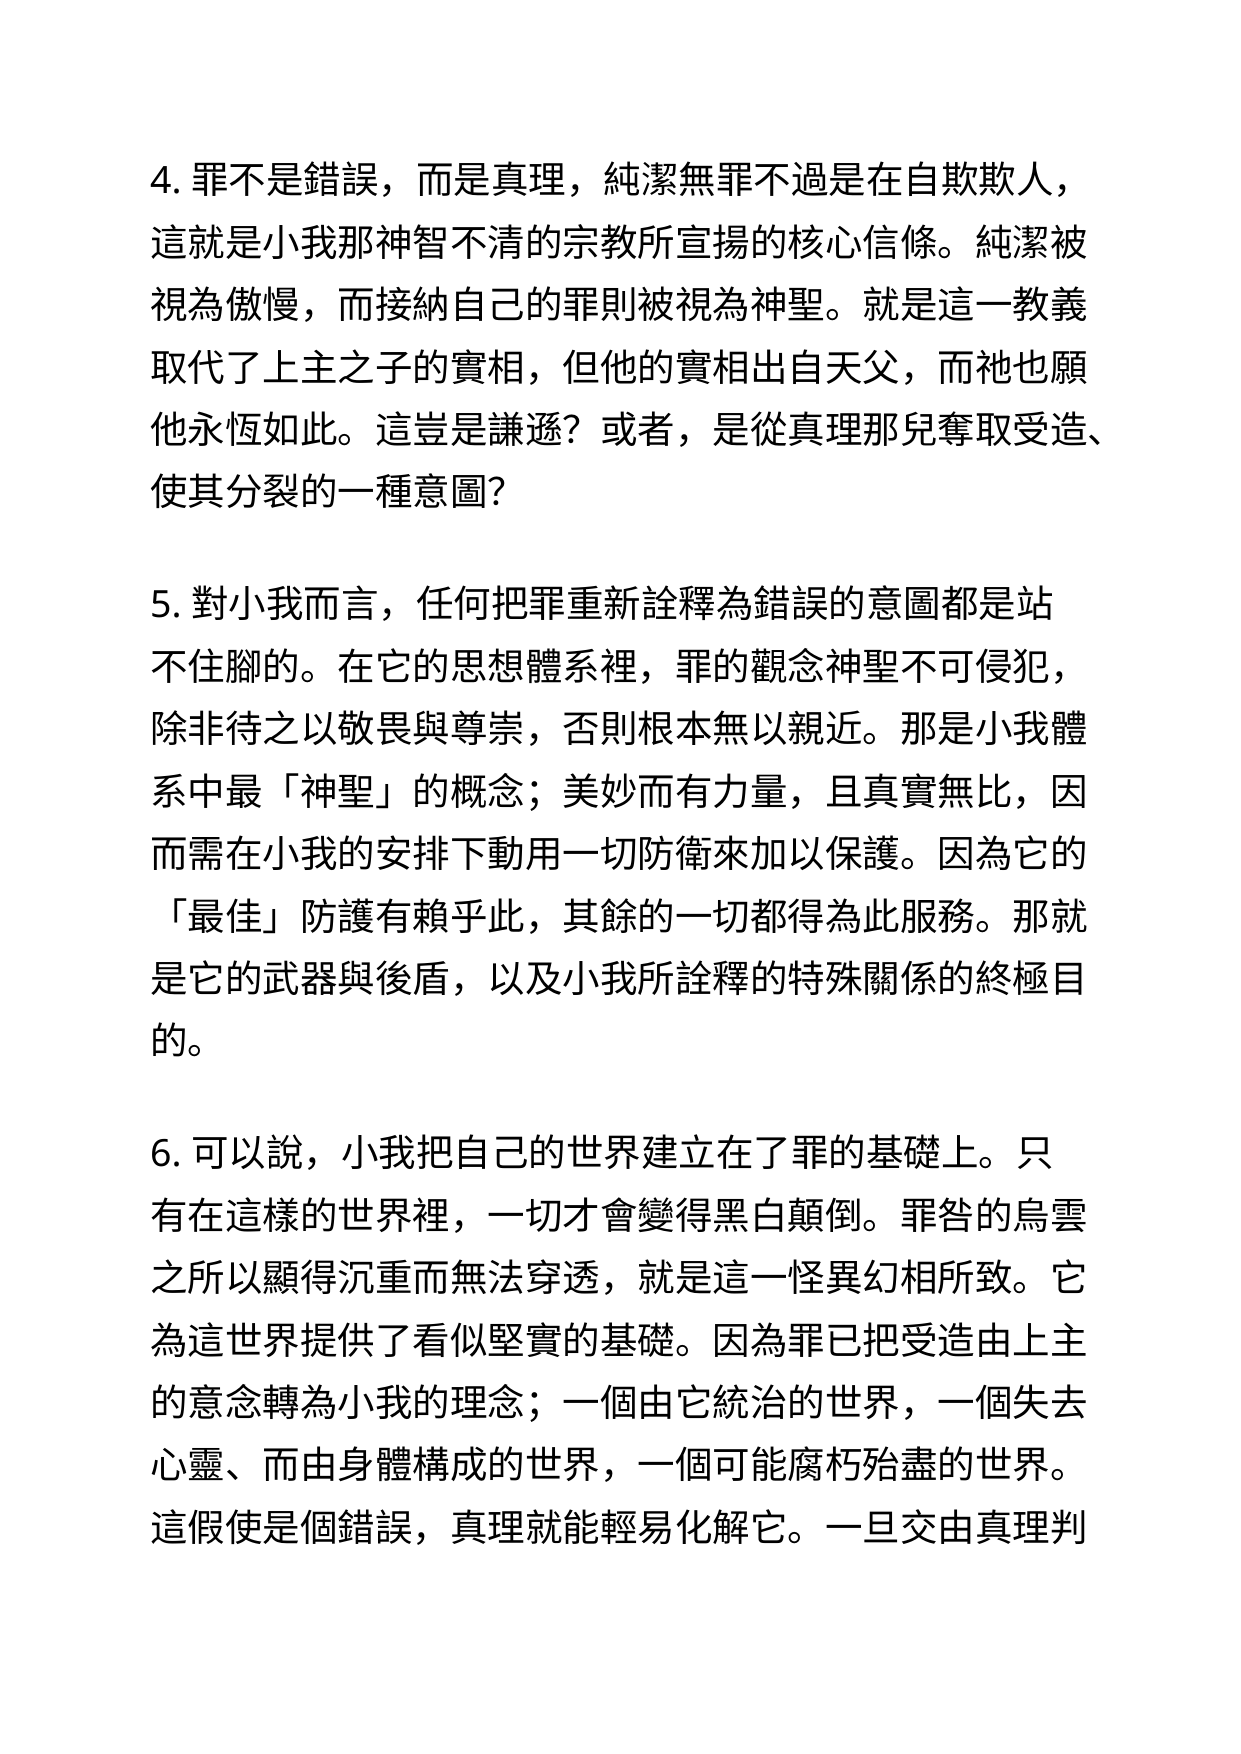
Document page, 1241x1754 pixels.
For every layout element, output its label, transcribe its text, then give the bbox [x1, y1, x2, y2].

text 5. 對小我而言，任何把罪重新詮釋為錯誤的意圖都是站不住腳的。在它的思想體系裡，罪的觀念神聖不可侵犯，除非待之以敬畏與尊崇，否則根本無以親近。那是小我體系中最「神聖」的概念；美妙而有力量，且真實無比，因而需在小我的安排下動用一切防衛來加以保護。因為它的「最佳」防護有賴乎此，其餘的一切都得為此服務。那就是它的武器與後盾，以及小我所詮釋的特殊關係的終極目的。 [150, 574, 1090, 1065]
text 4. 罪不是錯誤，而是真理，純潔無罪不過是在自欺欺人，這就是小我那神智不清的宗教所宣揚的核心信條。純潔被視為傲慢，而接納自己的罪則被視為神聖。就是這一教義取代了上主之子的實相，但他的實相出自天父，而祂也願他永恆如此。這豈是謙遜？或者，是從真理那兒奪取受造、使其分裂的一種意圖？ [150, 150, 1090, 516]
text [150, 1123, 1090, 1552]
